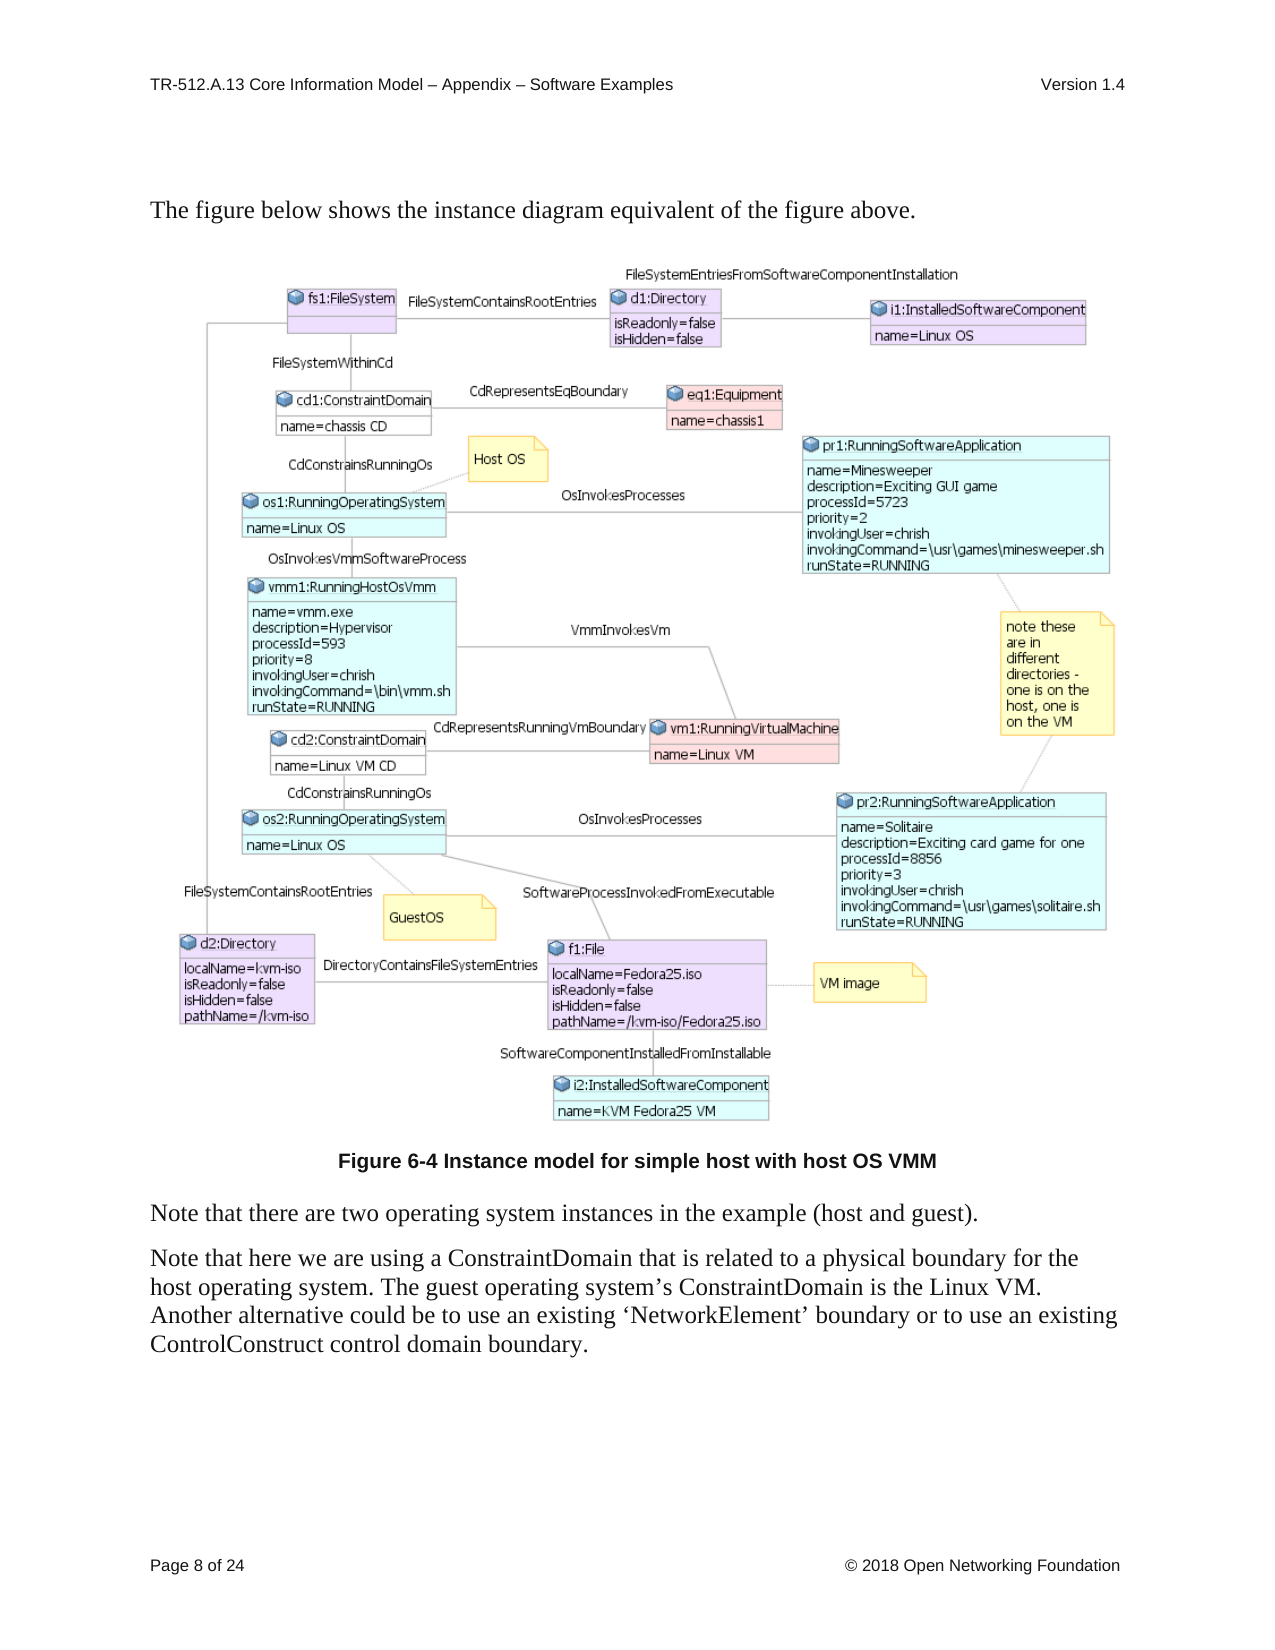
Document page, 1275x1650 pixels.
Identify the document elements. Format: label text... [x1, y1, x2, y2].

text Note that here we are using a ConstraintDomain that is related to a physical boundary for the host operating system. The guest operating system’s ConstraintDomain is the Linux VM. Another alternative could be to use an existing ‘NetworkElement’ boundary or to use an existing ControlConstruct control domain boundary. [150, 1243, 1125, 1358]
picture [150, 240, 1125, 1132]
text Note that there are two operating system instances in the example (host and guest). [150, 1198, 1125, 1226]
text The figure below shows the instance diagram equivalent of the figure above. [150, 195, 1125, 224]
